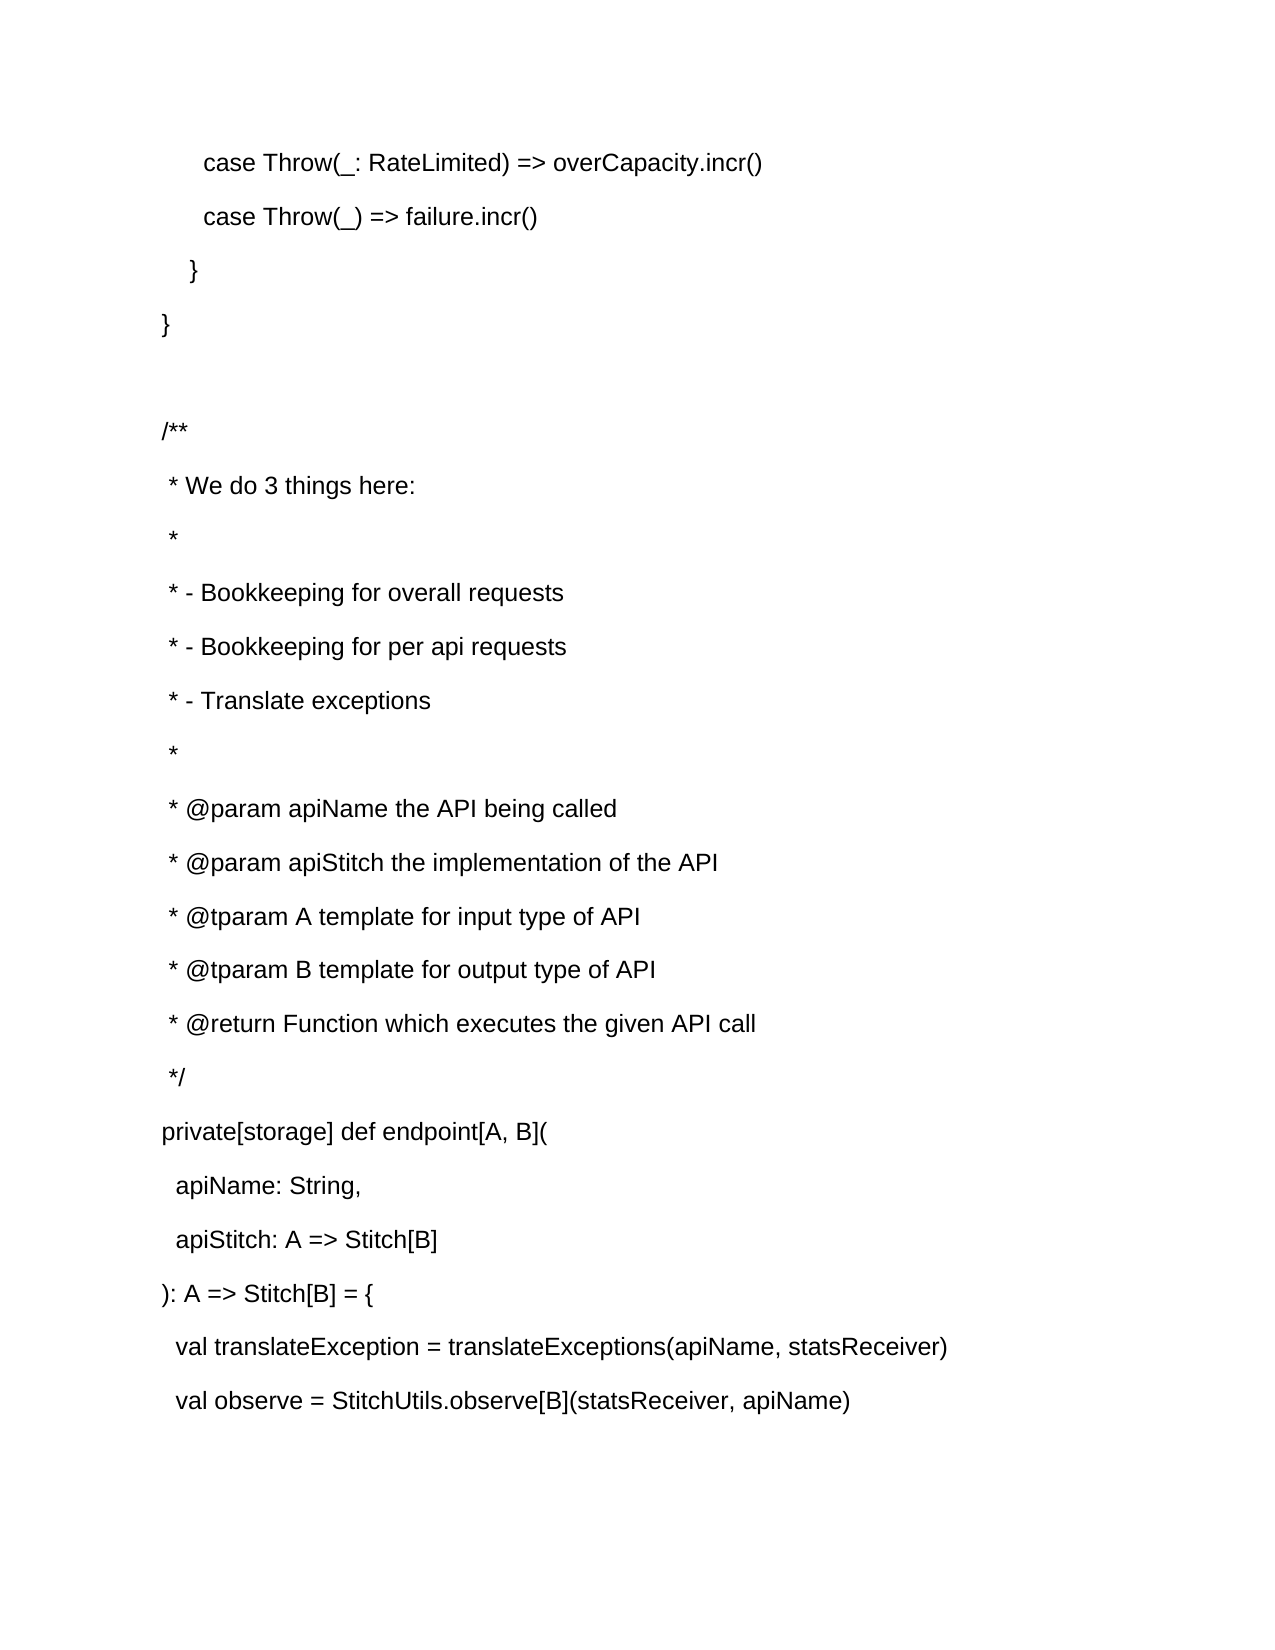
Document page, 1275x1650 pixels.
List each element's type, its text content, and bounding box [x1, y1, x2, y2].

text * [148, 524, 1127, 553]
text val translateException = translateExceptions(apiName, statsReceiver) [148, 1332, 1127, 1361]
text ): A => Stitch[B] = { [148, 1278, 1127, 1307]
text * - Bookkeeping for overall requests [148, 578, 1127, 607]
text apiName: String, [148, 1171, 1127, 1199]
text case Throw(_) => failure.incr() [148, 201, 1127, 230]
text * @tparam B template for output type of API [148, 955, 1127, 984]
text */ [148, 1063, 1127, 1092]
text private[storage] def endpoint[A, B]( [148, 1117, 1127, 1146]
text case Throw(_: RateLimited) => overCapacity.incr() [148, 148, 1127, 176]
text * - Translate exceptions [148, 686, 1127, 715]
text * @return Function which executes the given API call [148, 1009, 1127, 1038]
text /** [148, 417, 1127, 446]
text * @tparam A template for input type of API [148, 902, 1127, 930]
text * - Bookkeeping for per api requests [148, 632, 1127, 661]
text * [148, 740, 1127, 769]
text * We do 3 things here: [148, 471, 1127, 499]
text * @param apiName the API being called [148, 794, 1127, 823]
text val observe = StitchUtils.observe[B](statsReceiver, apiName) [148, 1386, 1127, 1415]
text apiStitch: A => Stitch[B] [148, 1225, 1127, 1253]
text } [148, 255, 1127, 284]
text * @param apiStitch the implementation of the API [148, 848, 1127, 876]
text } [148, 309, 1127, 338]
